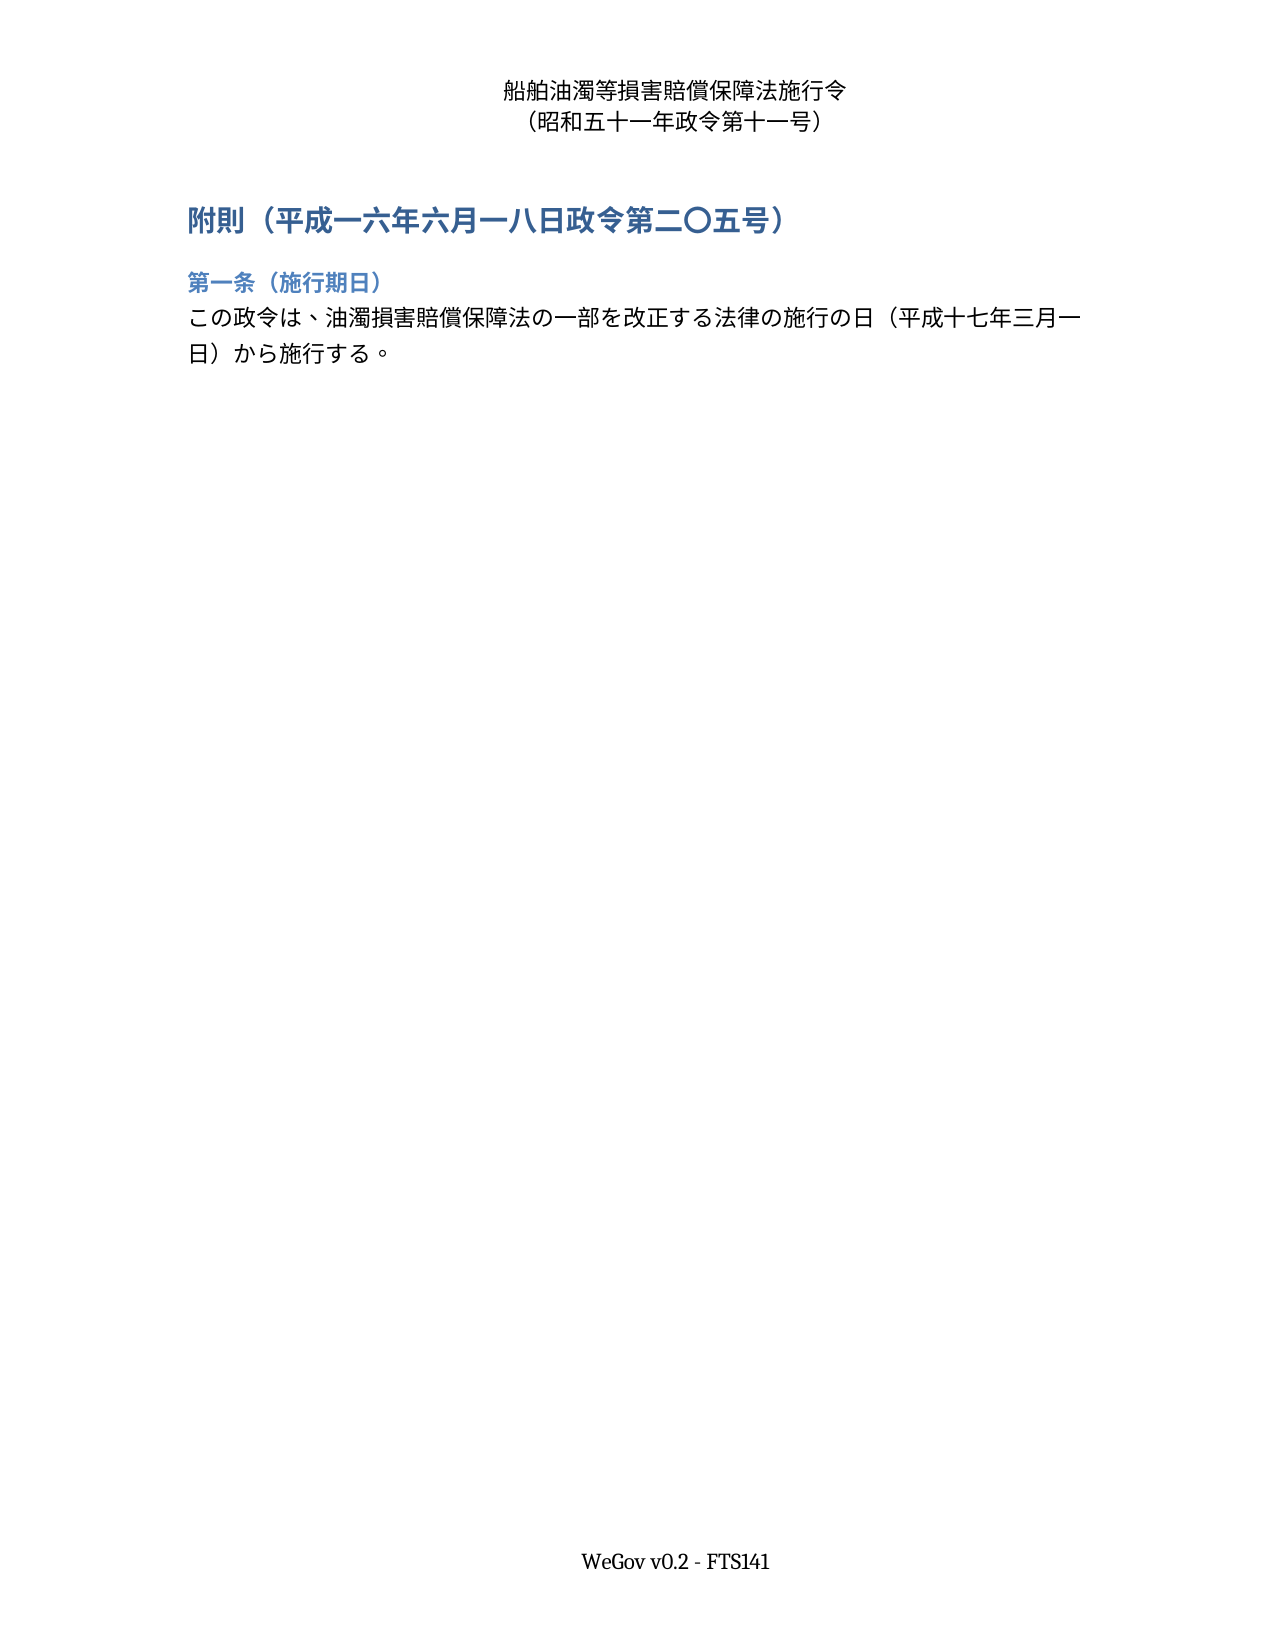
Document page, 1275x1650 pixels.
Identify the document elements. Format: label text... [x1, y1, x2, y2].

subtitle 第一条（施行期日） [187, 266, 1087, 298]
text この政令は、油濁損害賠償保障法の一部を改正する法律の施行の日（平成十七年三月一日）から施行する。 [187, 302, 1087, 369]
subtitle 附則（平成一六年六月一八日政令第二〇五号） [187, 200, 1087, 240]
